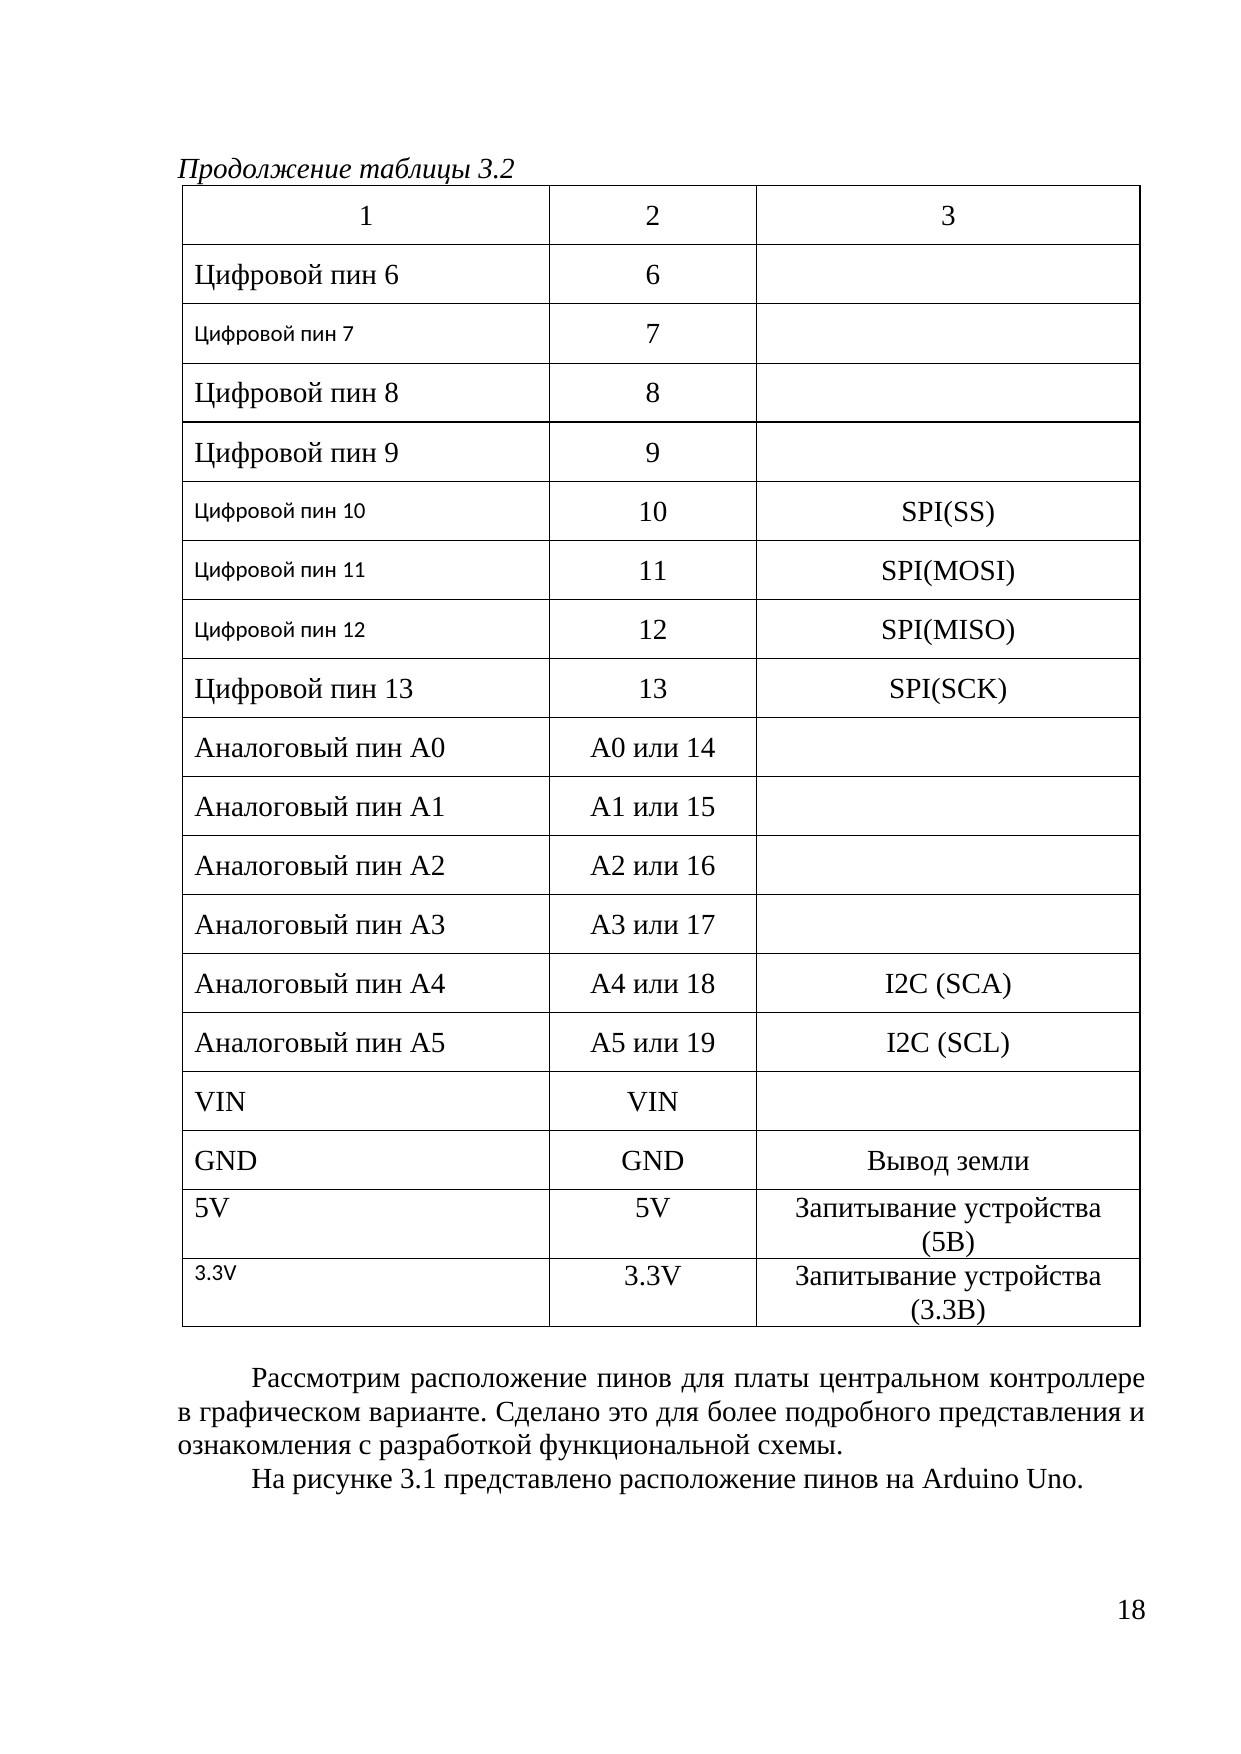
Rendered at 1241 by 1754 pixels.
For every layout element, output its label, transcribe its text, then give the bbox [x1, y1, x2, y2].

table_cell [757, 364, 1139, 421]
table_cell 6 [550, 245, 756, 303]
table_cell Цифровой пин 8 [183, 364, 549, 421]
table_cell Аналоговый пин А3 [183, 895, 549, 953]
table_cell 9 [550, 423, 756, 481]
table_header 3 [757, 186, 1139, 244]
table_cell [757, 895, 1139, 953]
table_cell 5V [183, 1190, 549, 1257]
table_cell Цифровой пин 6 [183, 245, 549, 303]
table_cell 5V [550, 1190, 756, 1257]
table_cell VIN [183, 1072, 549, 1130]
table_cell 10 [550, 482, 756, 539]
table_cell Цифровой пин 7 [183, 304, 549, 362]
table_cell Запитывание устройства (3.3В) [757, 1259, 1139, 1326]
table_cell SPI(SCK) [757, 659, 1139, 717]
table_cell VIN [550, 1072, 756, 1130]
table_cell 3.3V [550, 1259, 756, 1326]
table_cell Аналоговый пин А4 [183, 954, 549, 1012]
text Продолжение таблицы 3.2 [177, 152, 1146, 185]
text Рассмотрим расположение пинов для платы центральном контроллере в графическом варианте. Сделано это для более подробного представления и ознакомления с разработкой функциональной схемы. [177, 1360, 1146, 1461]
table_cell [757, 1072, 1139, 1130]
table_cell Цифровой пин 9 [183, 423, 549, 481]
table_cell 12 [550, 600, 756, 658]
table_cell GND [183, 1131, 549, 1189]
table_header 2 [550, 186, 756, 244]
table_cell [757, 836, 1139, 894]
table_cell 11 [550, 541, 756, 599]
table_cell 8 [550, 364, 756, 421]
table_cell А3 или 17 [550, 895, 756, 953]
table_cell Аналоговый пин А0 [183, 718, 549, 776]
table_cell [757, 718, 1139, 776]
table_cell [757, 245, 1139, 303]
text На рисунке 3.1 представлено расположение пинов на Arduino Uno. [177, 1461, 1146, 1494]
table_cell А0 или 14 [550, 718, 756, 776]
table_cell А2 или 16 [550, 836, 756, 894]
table_cell Аналоговый пин А1 [183, 777, 549, 835]
table_cell Запитывание устройства (5В) [757, 1190, 1139, 1257]
table_cell А5 или 19 [550, 1013, 756, 1071]
table_cell [757, 304, 1139, 362]
table_cell 7 [550, 304, 756, 362]
table_cell А4 или 18 [550, 954, 756, 1012]
table_cell Аналоговый пин А5 [183, 1013, 549, 1071]
table_cell Вывод земли [757, 1131, 1139, 1189]
table_cell I2C (SCA) [757, 954, 1139, 1012]
table_cell [757, 423, 1139, 481]
table_cell [757, 777, 1139, 835]
table_header 1 [183, 186, 549, 244]
table_cell Цифровой пин 13 [183, 659, 549, 717]
table_cell GND [550, 1131, 756, 1189]
table_cell Аналоговый пин А2 [183, 836, 549, 894]
table_cell SPI(MOSI) [757, 541, 1139, 599]
table_cell Цифровой пин 12 [183, 600, 549, 658]
table_cell Цифровой пин 10 [183, 482, 549, 539]
table_cell SPI(SS) [757, 482, 1139, 539]
table_cell SPI(MISO) [757, 600, 1139, 658]
table_cell Цифровой пин 11 [183, 541, 549, 599]
table_cell 3.3V [183, 1259, 549, 1326]
table_cell А1 или 15 [550, 777, 756, 835]
table_cell 13 [550, 659, 756, 717]
table_cell I2C (SCL) [757, 1013, 1139, 1071]
